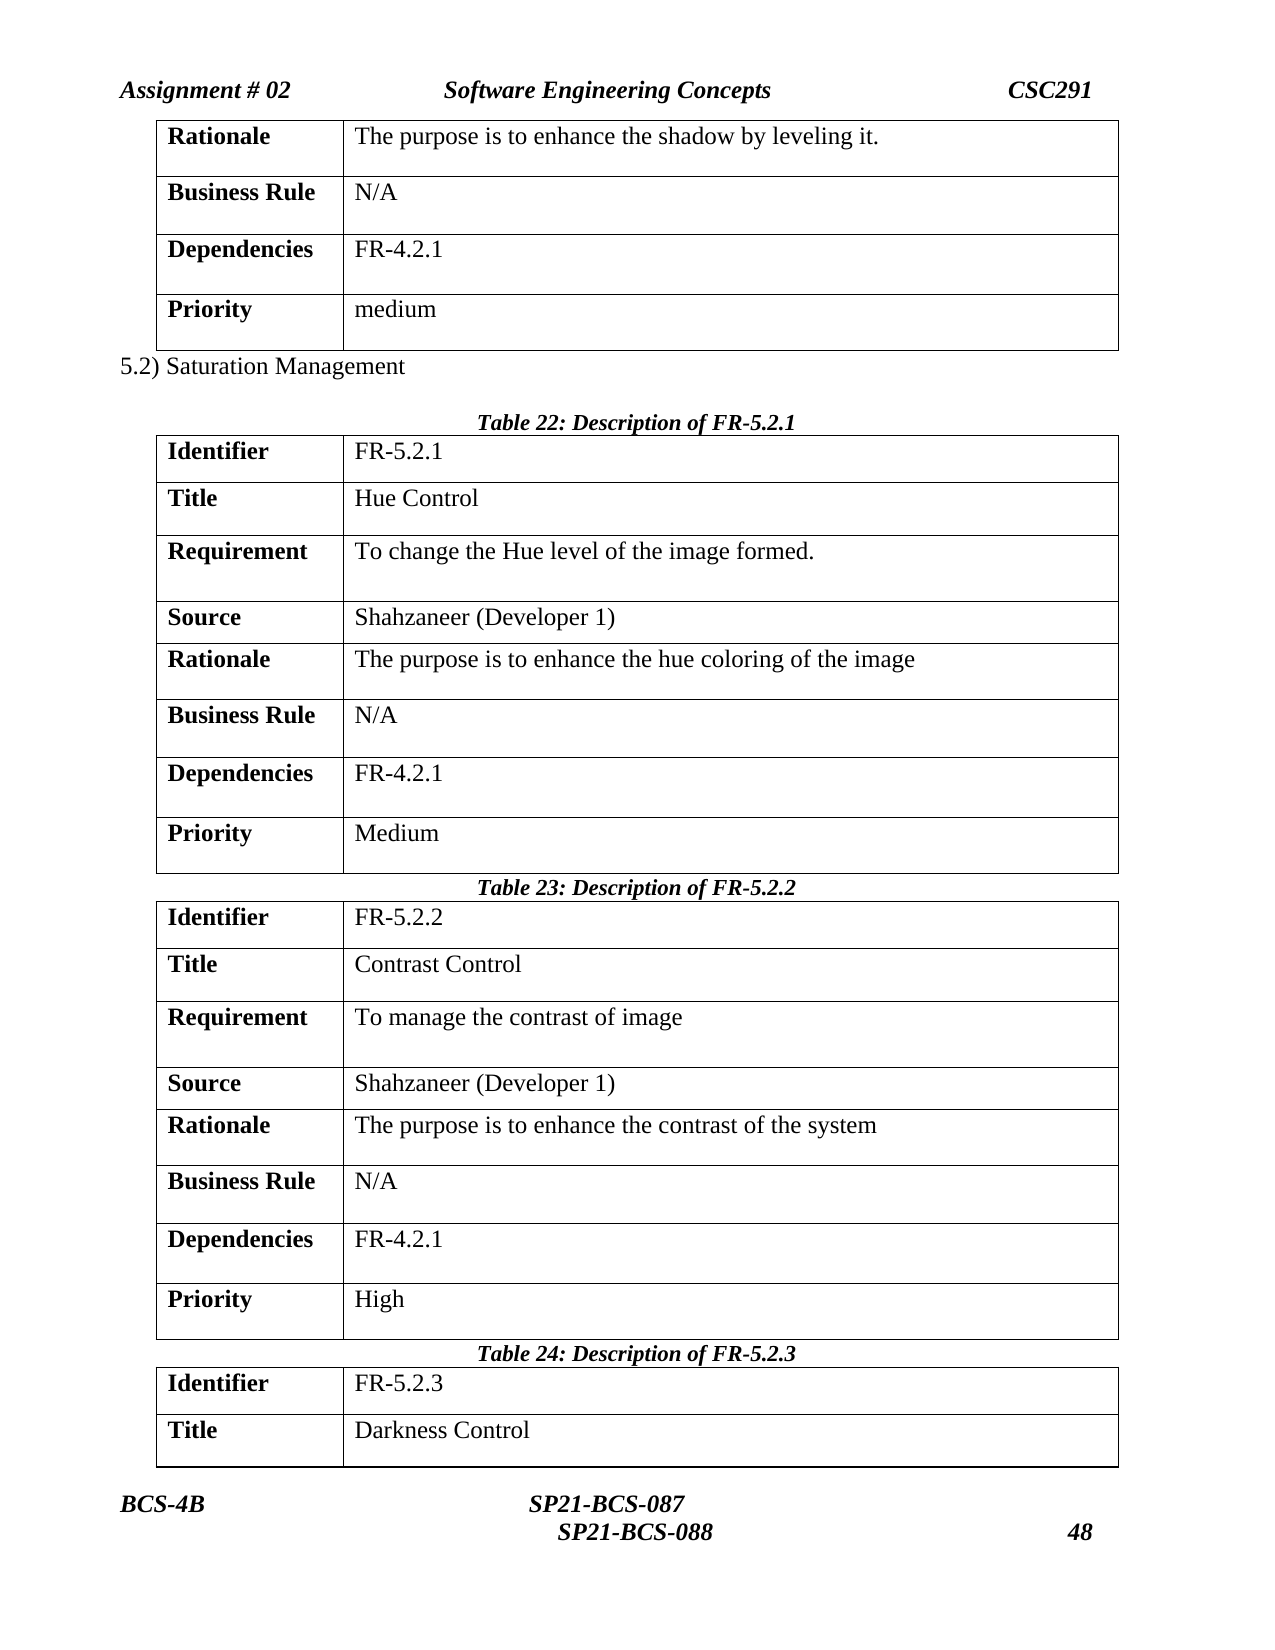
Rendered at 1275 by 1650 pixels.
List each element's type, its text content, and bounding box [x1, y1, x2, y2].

table_cell Medium [344, 818, 1118, 873]
table_cell The purpose is to enhance the hue coloring of the image [344, 644, 1118, 699]
table_cell Requirement [157, 536, 343, 601]
table_cell Business Rule [157, 700, 343, 757]
table_cell Source [157, 1068, 343, 1109]
table_cell Requirement [157, 1002, 343, 1067]
table_cell Dependencies [157, 235, 343, 293]
table_cell Priority [157, 818, 343, 873]
text 5.2) Saturation Management [120, 351, 1155, 380]
table_cell Source [157, 602, 343, 643]
table_cell The purpose is to enhance the shadow by leveling it. [344, 121, 1118, 176]
table_cell To manage the contrast of image [344, 1002, 1118, 1067]
table_cell N/A [344, 1166, 1118, 1223]
table_header Identifier [157, 1368, 343, 1414]
table_cell Rationale [157, 644, 343, 699]
table_header FR-5.2.1 [344, 436, 1118, 482]
table_cell medium [344, 295, 1118, 350]
table_header Identifier [157, 436, 343, 482]
table_cell Rationale [157, 1110, 343, 1165]
table_cell FR-4.2.1 [344, 235, 1118, 293]
text Table 23: Description of FR-5.2.2 [120, 874, 1155, 901]
table_cell High [344, 1284, 1118, 1339]
table_cell FR-4.2.1 [344, 758, 1118, 817]
table_cell Contrast Control [344, 949, 1118, 1001]
table_cell Dependencies [157, 758, 343, 817]
table_cell Title [157, 949, 343, 1001]
table_cell Darkness Control [344, 1415, 1118, 1466]
table_cell Priority [157, 1284, 343, 1339]
table_cell Business Rule [157, 1166, 343, 1223]
table_cell Dependencies [157, 1224, 343, 1283]
table_header FR-5.2.3 [344, 1368, 1118, 1414]
text Table 22: Description of FR-5.2.1 [120, 408, 1155, 435]
table_cell Business Rule [157, 177, 343, 233]
table_cell Shahzaneer (Developer 1) [344, 602, 1118, 643]
table_cell Title [157, 1415, 343, 1466]
table_cell The purpose is to enhance the contrast of the system [344, 1110, 1118, 1165]
table_header FR-5.2.2 [344, 902, 1118, 948]
table_cell Title [157, 483, 343, 535]
table_cell Hue Control [344, 483, 1118, 535]
table_cell FR-4.2.1 [344, 1224, 1118, 1283]
table_cell N/A [344, 700, 1118, 757]
table_cell To change the Hue level of the image formed. [344, 536, 1118, 601]
table_cell Rationale [157, 121, 343, 176]
table_cell N/A [344, 177, 1118, 233]
table_cell Priority [157, 295, 343, 350]
table_cell Shahzaneer (Developer 1) [344, 1068, 1118, 1109]
table_header Identifier [157, 902, 343, 948]
text Table 24: Description of FR-5.2.3 [120, 1340, 1155, 1367]
